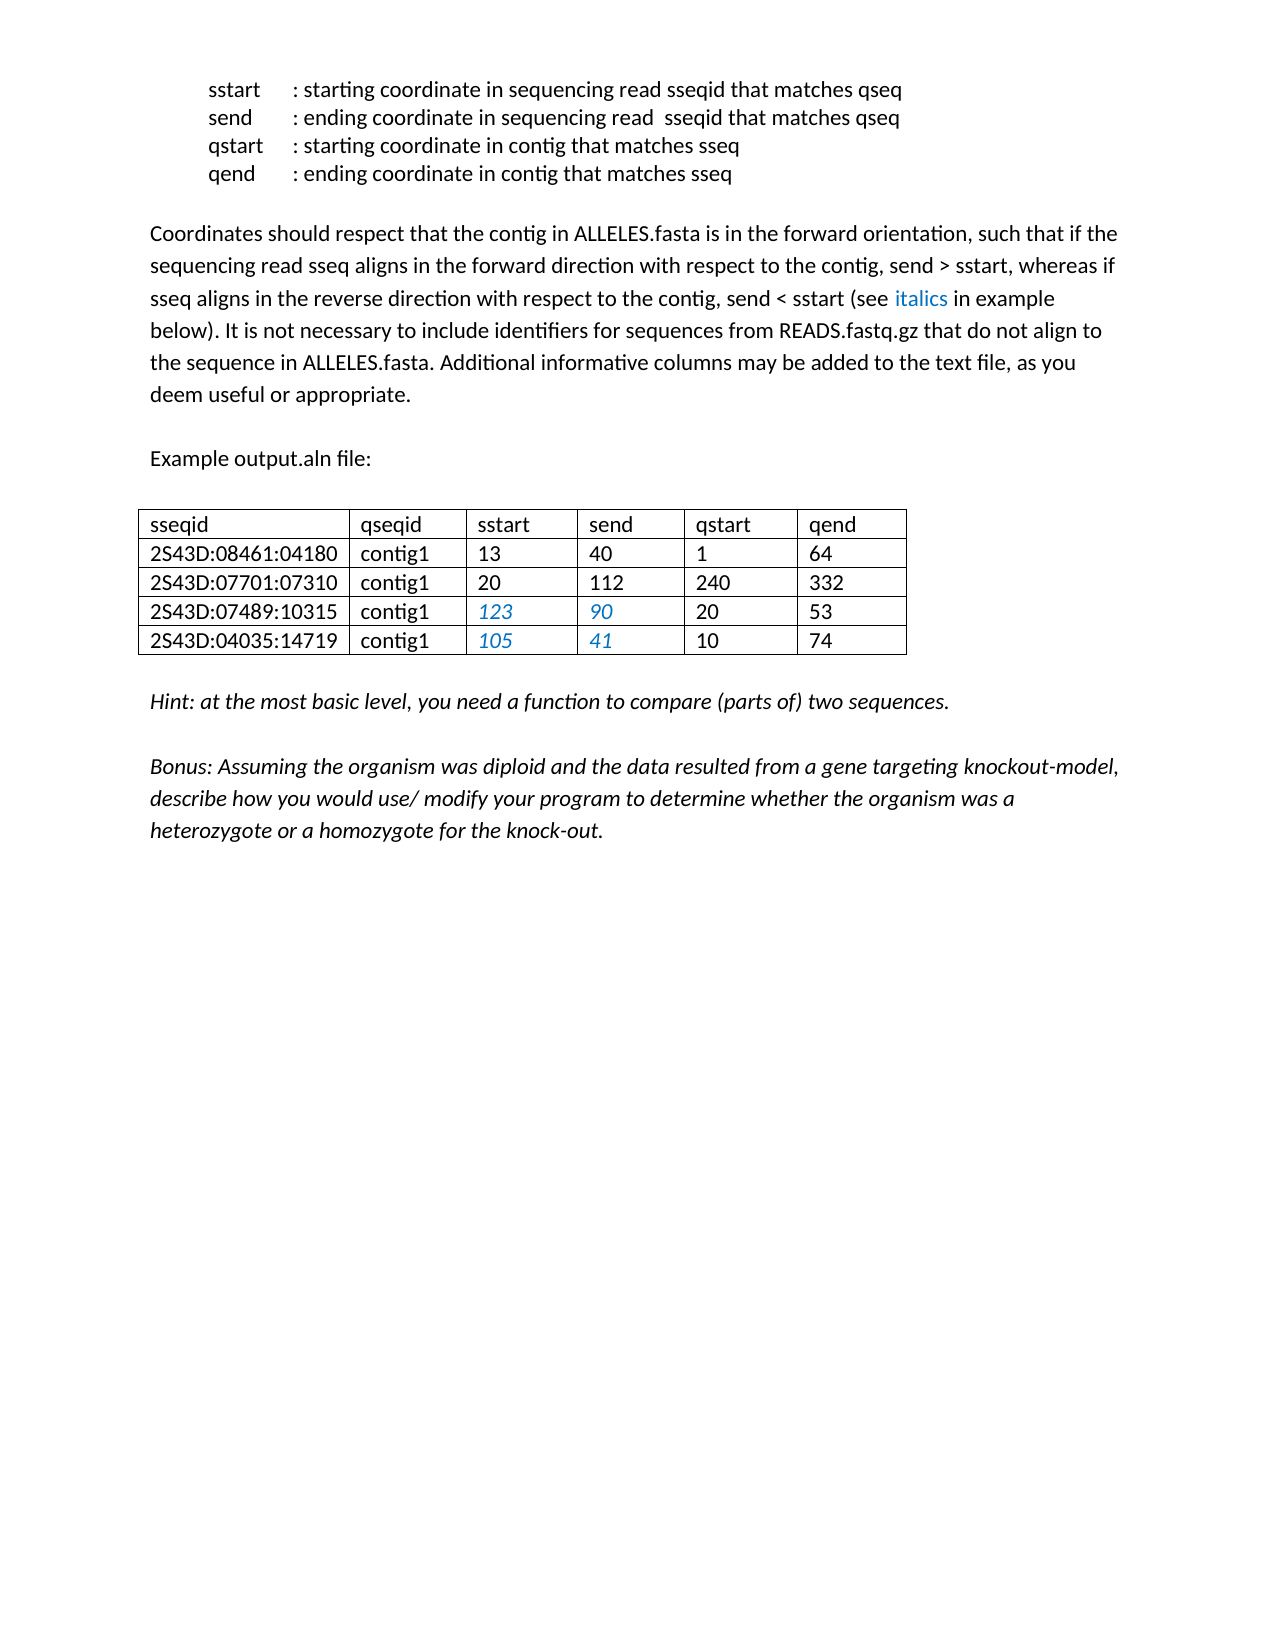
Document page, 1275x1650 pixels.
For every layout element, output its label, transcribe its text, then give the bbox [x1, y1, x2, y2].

table_cell 1 [685, 539, 797, 567]
table_cell 2S43D:04035:14719 [139, 626, 349, 654]
table_cell 13 [467, 539, 577, 567]
table_cell 20 [467, 568, 577, 596]
table_cell contig1 [350, 539, 466, 567]
table_cell qend [197, 159, 281, 187]
table_cell : starting coordinate in contig that matches sseq [281, 131, 1136, 159]
table_cell : ending coordinate in contig that matches sseq [281, 159, 1136, 187]
table_header send [578, 510, 684, 538]
text Example output.aln file: [150, 444, 1125, 473]
table_cell qstart [197, 131, 281, 159]
table_cell 2S43D:08461:04180 [139, 539, 349, 567]
table_cell contig1 [350, 597, 466, 625]
table_cell 10 [685, 626, 797, 654]
table_cell contig1 [350, 626, 466, 654]
table_cell 90 [578, 597, 684, 625]
text Hint: at the most basic level, you need a function to compare (parts of) two sequences. [150, 687, 1125, 716]
table_cell 74 [798, 626, 906, 654]
table_cell 332 [798, 568, 906, 596]
table_cell 240 [685, 568, 797, 596]
table_cell : starting coordinate in sequencing read sseqid that matches qseq [281, 75, 1136, 103]
table_cell 64 [798, 539, 906, 567]
table_header qseqid [350, 510, 466, 538]
table_cell : ending coordinate in sequencing read sseqid that matches qseq [281, 103, 1136, 131]
table_cell 20 [685, 597, 797, 625]
table_cell send [197, 103, 281, 131]
table_cell 40 [578, 539, 684, 567]
table_cell 105 [467, 626, 577, 654]
table_cell 2S43D:07489:10315 [139, 597, 349, 625]
table_header sseqid [139, 510, 349, 538]
table_header qend [798, 510, 906, 538]
table_cell sstart [197, 75, 281, 103]
table_header sstart [467, 510, 577, 538]
table_cell 41 [578, 626, 684, 654]
text Bonus: Assuming the organism was diploid and the data resulted from a gene targeting knockout-model, describe how you would use/ modify your program to determine whether the organism was a heterozygote or a homozygote for the knock-out. [150, 752, 1125, 844]
table_header qstart [685, 510, 797, 538]
table_cell 53 [798, 597, 906, 625]
text Coordinates should respect that the contig in ALLELES.fasta is in the forward orientation, such that if the sequencing read sseq aligns in the forward direction with respect to the contig, send > sstart, whereas if sseq aligns in the reverse direction with respect to the contig, send < sstart (see italics in example below). It is not necessary to include identifiers for sequences from READS.fastq.gz that do not align to the sequence in ALLELES.fasta. Additional informative columns may be added to the text file, as you deem useful or appropriate. [150, 219, 1125, 408]
table_cell 123 [467, 597, 577, 625]
table_cell 112 [578, 568, 684, 596]
table_cell contig1 [350, 568, 466, 596]
table_cell 2S43D:07701:07310 [139, 568, 349, 596]
